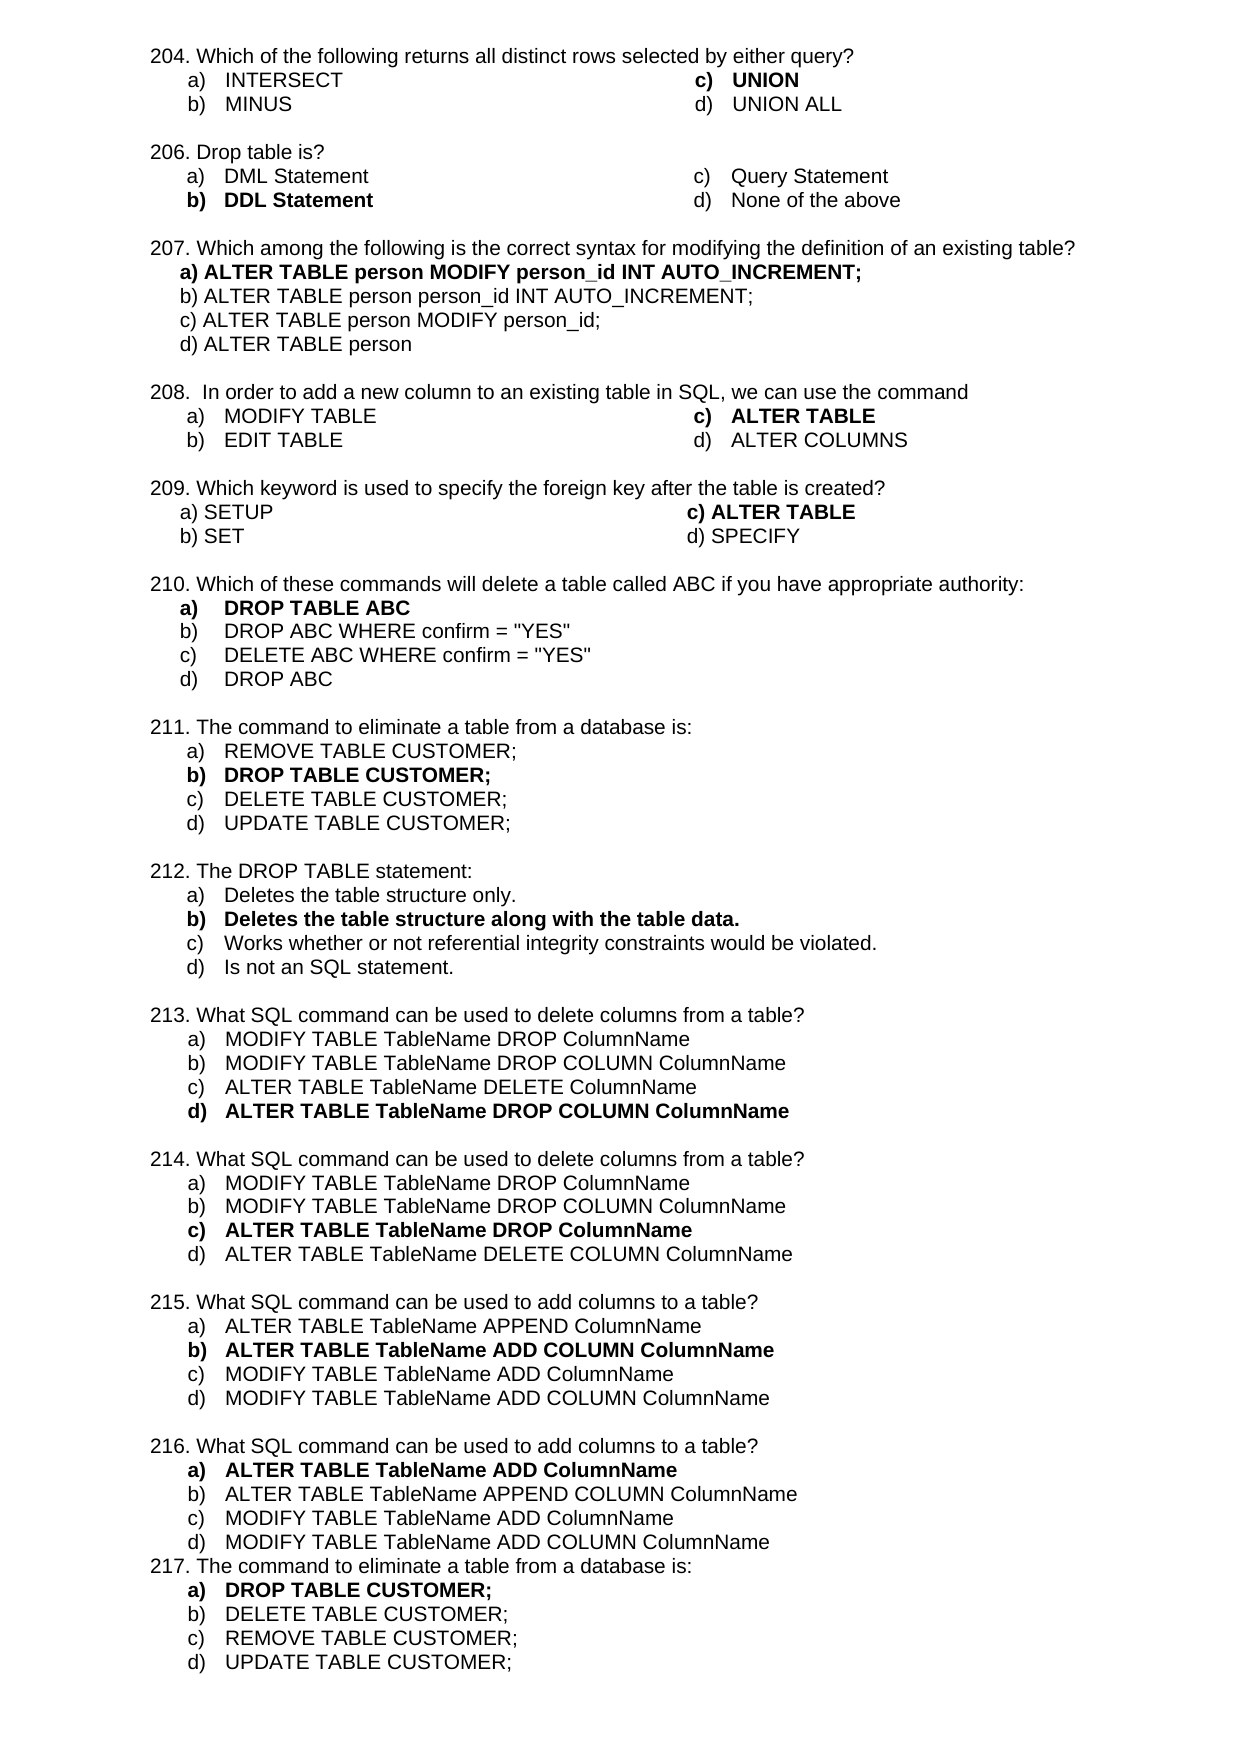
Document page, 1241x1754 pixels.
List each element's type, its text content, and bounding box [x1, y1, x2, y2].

list MODIFY TABLE TableName DROP ColumnName [187, 1170, 1090, 1194]
list MODIFY TABLE TableName ADD COLUMN ColumnName [187, 1530, 1090, 1554]
text 210. Which of these commands will delete a table called ABC if you have appropriate authority: [150, 571, 1090, 595]
list Is not an SQL statement. [186, 955, 1090, 979]
list DROP TABLE CUSTOMER; [186, 763, 1090, 787]
text 214. What SQL command can be used to delete columns from a table? [150, 1146, 1090, 1170]
list DELETE TABLE CUSTOMER; [187, 1602, 1090, 1626]
list MINUS [187, 92, 583, 116]
list UPDATE TABLE CUSTOMER; [187, 1649, 1090, 1673]
text 215. What SQL command can be used to add columns to a table? [150, 1290, 1090, 1314]
text 217. The command to eliminate a table from a database is: [150, 1554, 1090, 1578]
text 213. What SQL command can be used to delete columns from a table? [150, 1003, 1090, 1027]
list MODIFY TABLE TableName DROP ColumnName [187, 1027, 1090, 1051]
text 209. Which keyword is used to specify the foreign key after the table is created? [150, 476, 1090, 499]
list Deletes the table structure only. [186, 883, 1090, 907]
list MODIFY TABLE TableName ADD ColumnName [187, 1362, 1090, 1386]
list DELETE TABLE CUSTOMER; [186, 787, 1090, 811]
text d) SPECIFY [687, 523, 1090, 547]
list MODIFY TABLE TableName ADD COLUMN ColumnName [187, 1386, 1090, 1410]
text a) ALTER TABLE person MODIFY person_id INT AUTO_INCREMENT; [179, 260, 1090, 284]
list DELETE ABC WHERE confirm = "YES" [179, 643, 1090, 667]
list DROP TABLE CUSTOMER; [187, 1578, 1090, 1602]
list ALTER TABLE TableName ADD COLUMN ColumnName [187, 1338, 1090, 1362]
text 206. Drop table is? [150, 140, 1090, 164]
list None of the above [693, 188, 1090, 212]
list DDL Statement [186, 188, 583, 212]
list ALTER TABLE TableName DELETE ColumnName [187, 1074, 1090, 1098]
list INTERSECT [187, 68, 583, 92]
list ALTER COLUMNS [693, 428, 1090, 452]
list MODIFY TABLE TableName DROP COLUMN ColumnName [187, 1194, 1090, 1218]
text a) SETUP [179, 499, 583, 523]
text c) ALTER TABLE [687, 499, 1090, 523]
list REMOVE TABLE CUSTOMER; [186, 739, 1090, 763]
list ALTER TABLE TableName DROP ColumnName [187, 1218, 1090, 1242]
list REMOVE TABLE CUSTOMER; [187, 1626, 1090, 1649]
text 216. What SQL command can be used to add columns to a table? [150, 1434, 1090, 1458]
list MODIFY TABLE [186, 404, 583, 428]
text 208. In order to add a new column to an existing table in SQL, we can use the command [150, 380, 1090, 404]
list ALTER TABLE TableName APPEND COLUMN ColumnName [187, 1482, 1090, 1506]
text c) ALTER TABLE person MODIFY person_id; [179, 308, 1090, 332]
text 211. The command to eliminate a table from a database is: [150, 715, 1090, 739]
list Deletes the table structure along with the table data. [186, 907, 1090, 931]
list ALTER TABLE TableName APPEND ColumnName [187, 1314, 1090, 1338]
text 204. Which of the following returns all distinct rows selected by either query? [150, 44, 1090, 68]
text d) ALTER TABLE person [179, 332, 1090, 356]
list ALTER TABLE TableName ADD ColumnName [187, 1458, 1090, 1482]
list ALTER TABLE TableName DELETE COLUMN ColumnName [187, 1242, 1090, 1266]
list DROP ABC WHERE confirm = "YES" [179, 619, 1090, 643]
list DROP ABC [179, 667, 1090, 691]
list MODIFY TABLE TableName ADD ColumnName [187, 1506, 1090, 1530]
list DML Statement [186, 164, 583, 188]
list ALTER TABLE [693, 404, 1090, 428]
text b) ALTER TABLE person person_id INT AUTO_INCREMENT; [179, 284, 1090, 308]
list UNION [694, 68, 1090, 92]
list DROP TABLE ABC [179, 595, 1090, 619]
list EDIT TABLE [186, 428, 583, 452]
text 207. Which among the following is the correct syntax for modifying the definition of an existing table? [150, 236, 1090, 260]
list UPDATE TABLE CUSTOMER; [186, 811, 1090, 835]
list Query Statement [693, 164, 1090, 188]
list ALTER TABLE TableName DROP COLUMN ColumnName [187, 1098, 1090, 1122]
text 212. The DROP TABLE statement: [150, 859, 1090, 883]
list UNION ALL [694, 92, 1090, 116]
text b) SET [179, 523, 583, 547]
list MODIFY TABLE TableName DROP COLUMN ColumnName [187, 1051, 1090, 1074]
list Works whether or not referential integrity constraints would be violated. [186, 931, 1090, 955]
